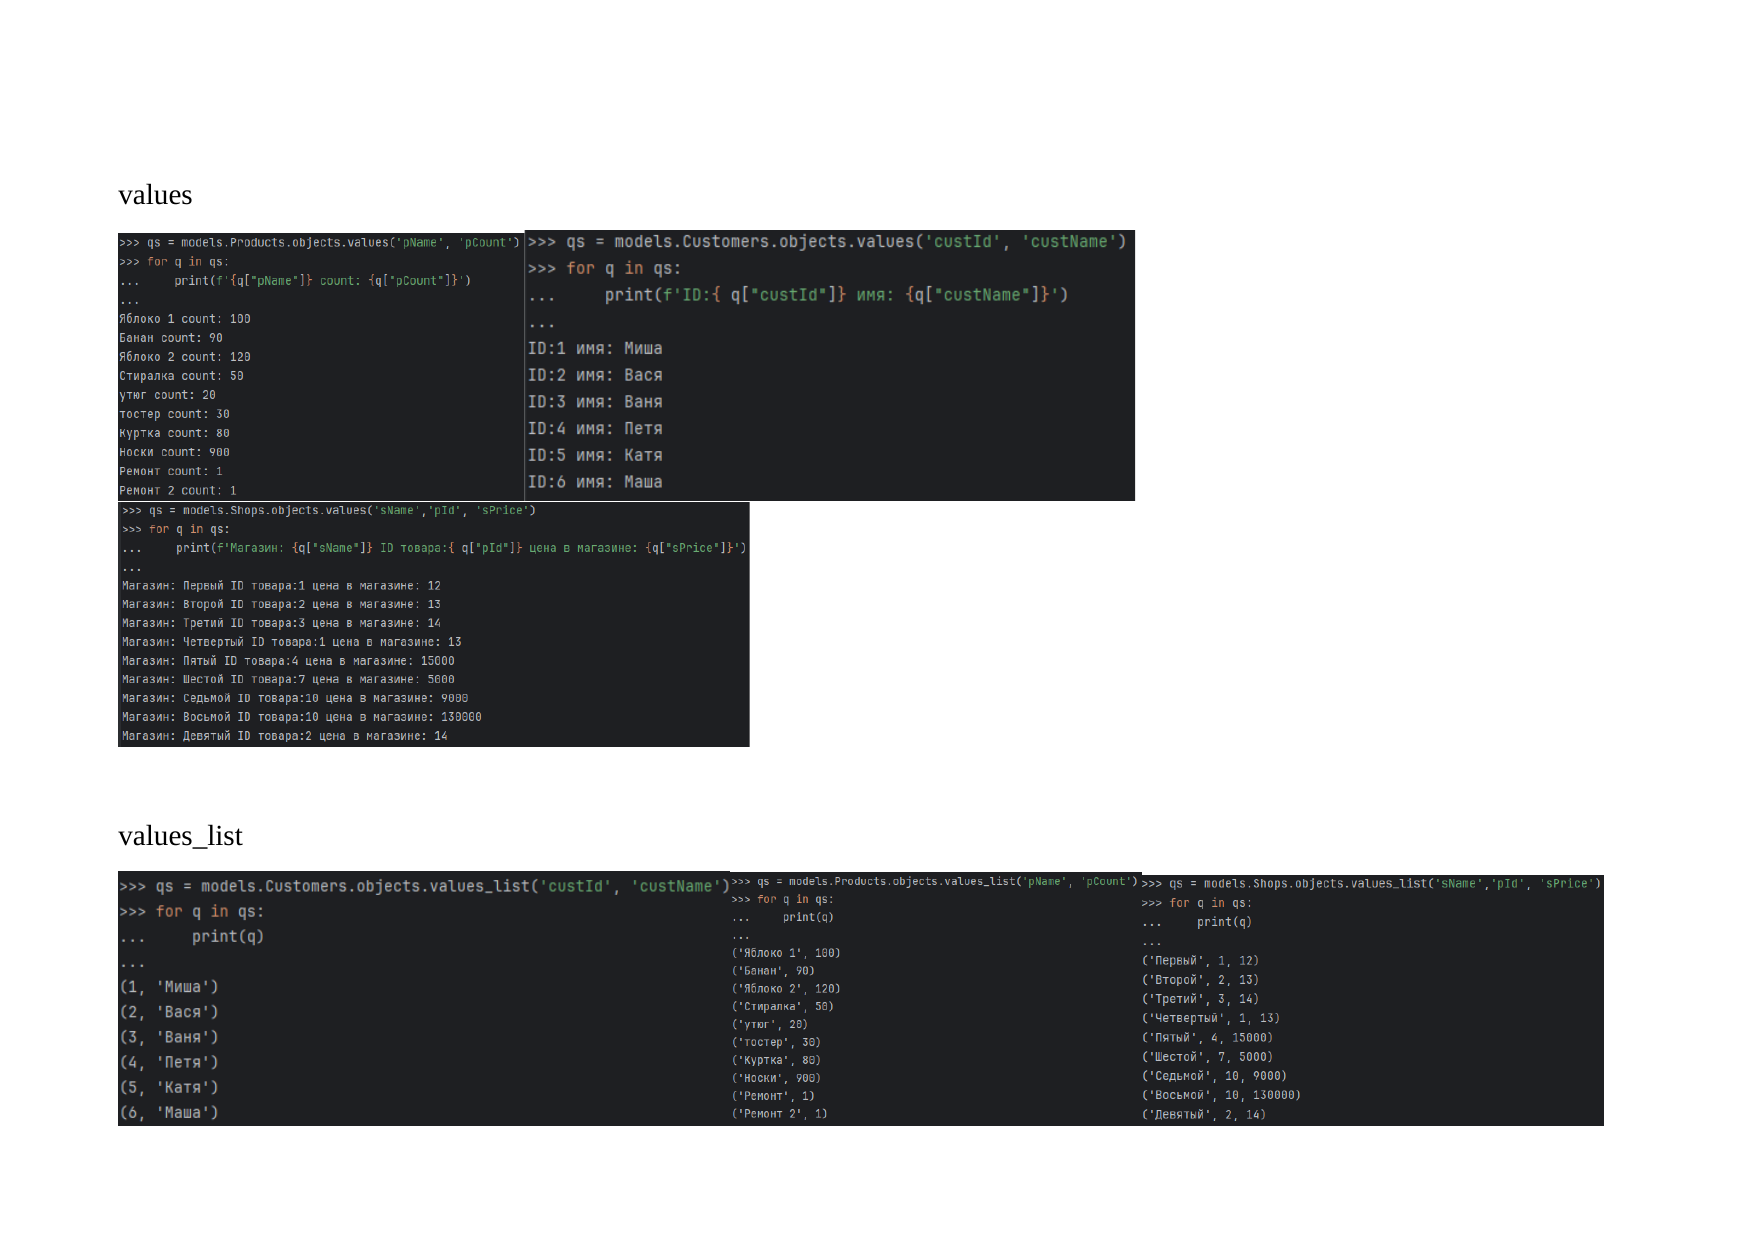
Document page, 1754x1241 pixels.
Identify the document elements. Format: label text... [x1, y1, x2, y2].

picture [118, 871, 1604, 1126]
picture [118, 502, 750, 747]
text values [118, 177, 1636, 211]
text values_list [118, 818, 1636, 852]
picture [118, 230, 1135, 501]
